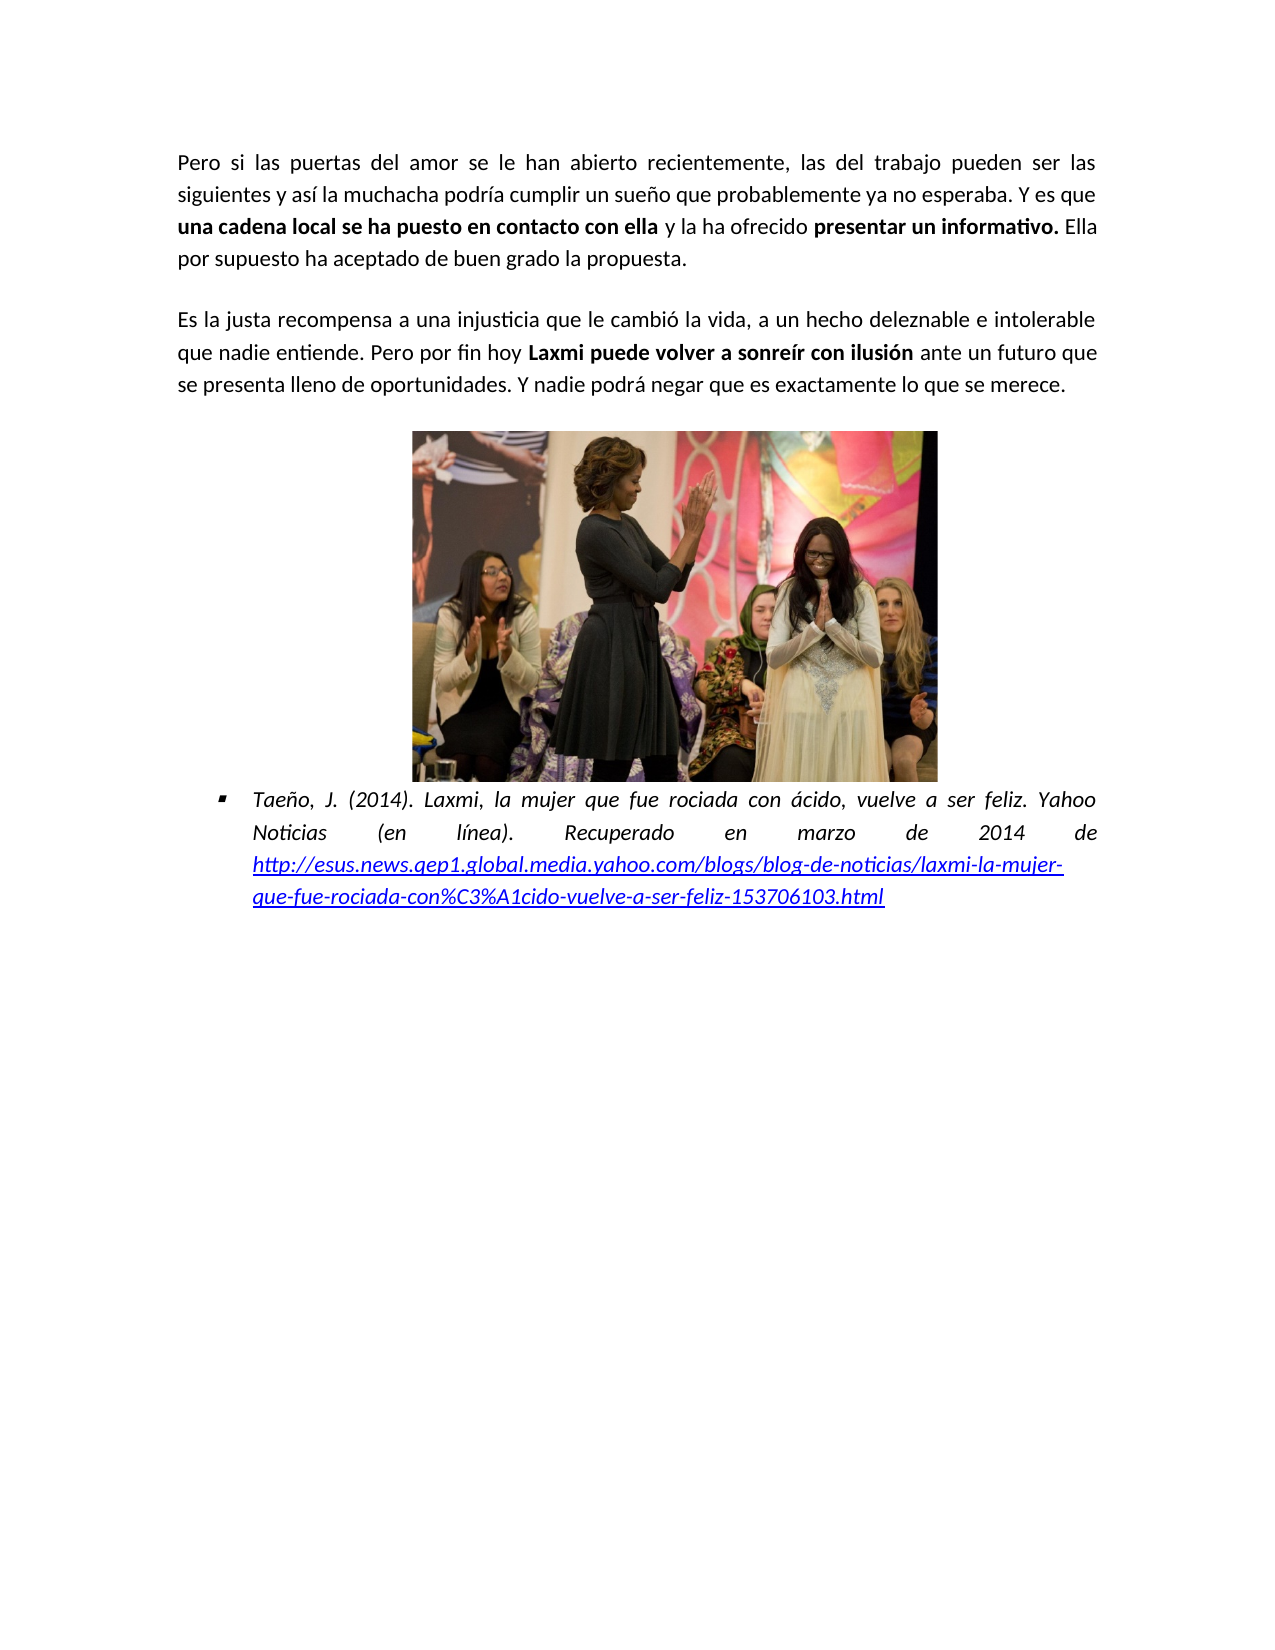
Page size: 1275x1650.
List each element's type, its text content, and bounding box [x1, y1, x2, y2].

text Es la justa recompensa a una injusticia que le cambió la vida, a un hecho deleznable e intolerable que nadie entiende. Pero por fin hoy Laxmi puede volver a sonreír con ilusión ante un futuro que se presenta lleno de oportunidades. Y nadie podrá negar que es exactamente lo que se merece. [177, 306, 1098, 398]
picture [412, 431, 938, 782]
text Pero si las puertas del amor se le han abierto recientemente, las del trabajo pueden ser las siguientes y así la muchacha podría cumplir un sueño que probablemente ya no esperaba. Y es que una cadena local se ha puesto en contacto con ella y la ha ofrecido presentar un informativo. Ella por supuesto ha aceptado de buen grado la propuesta. [177, 148, 1098, 272]
list Taeño, J. (2014). Laxmi, la mujer que fue rociada con ácido, vuelve a ser feliz. Yahoo Noticias (en línea). Recuperado en marzo de 2014 de http://esus.news.qep1.global.media.yahoo.com/blogs/blog-de-noticias/laxmi-la-mujer-que-fue-rociada-con%C3%A1cido-vuelve-a-ser-feliz-153706103.html [215, 786, 1098, 910]
